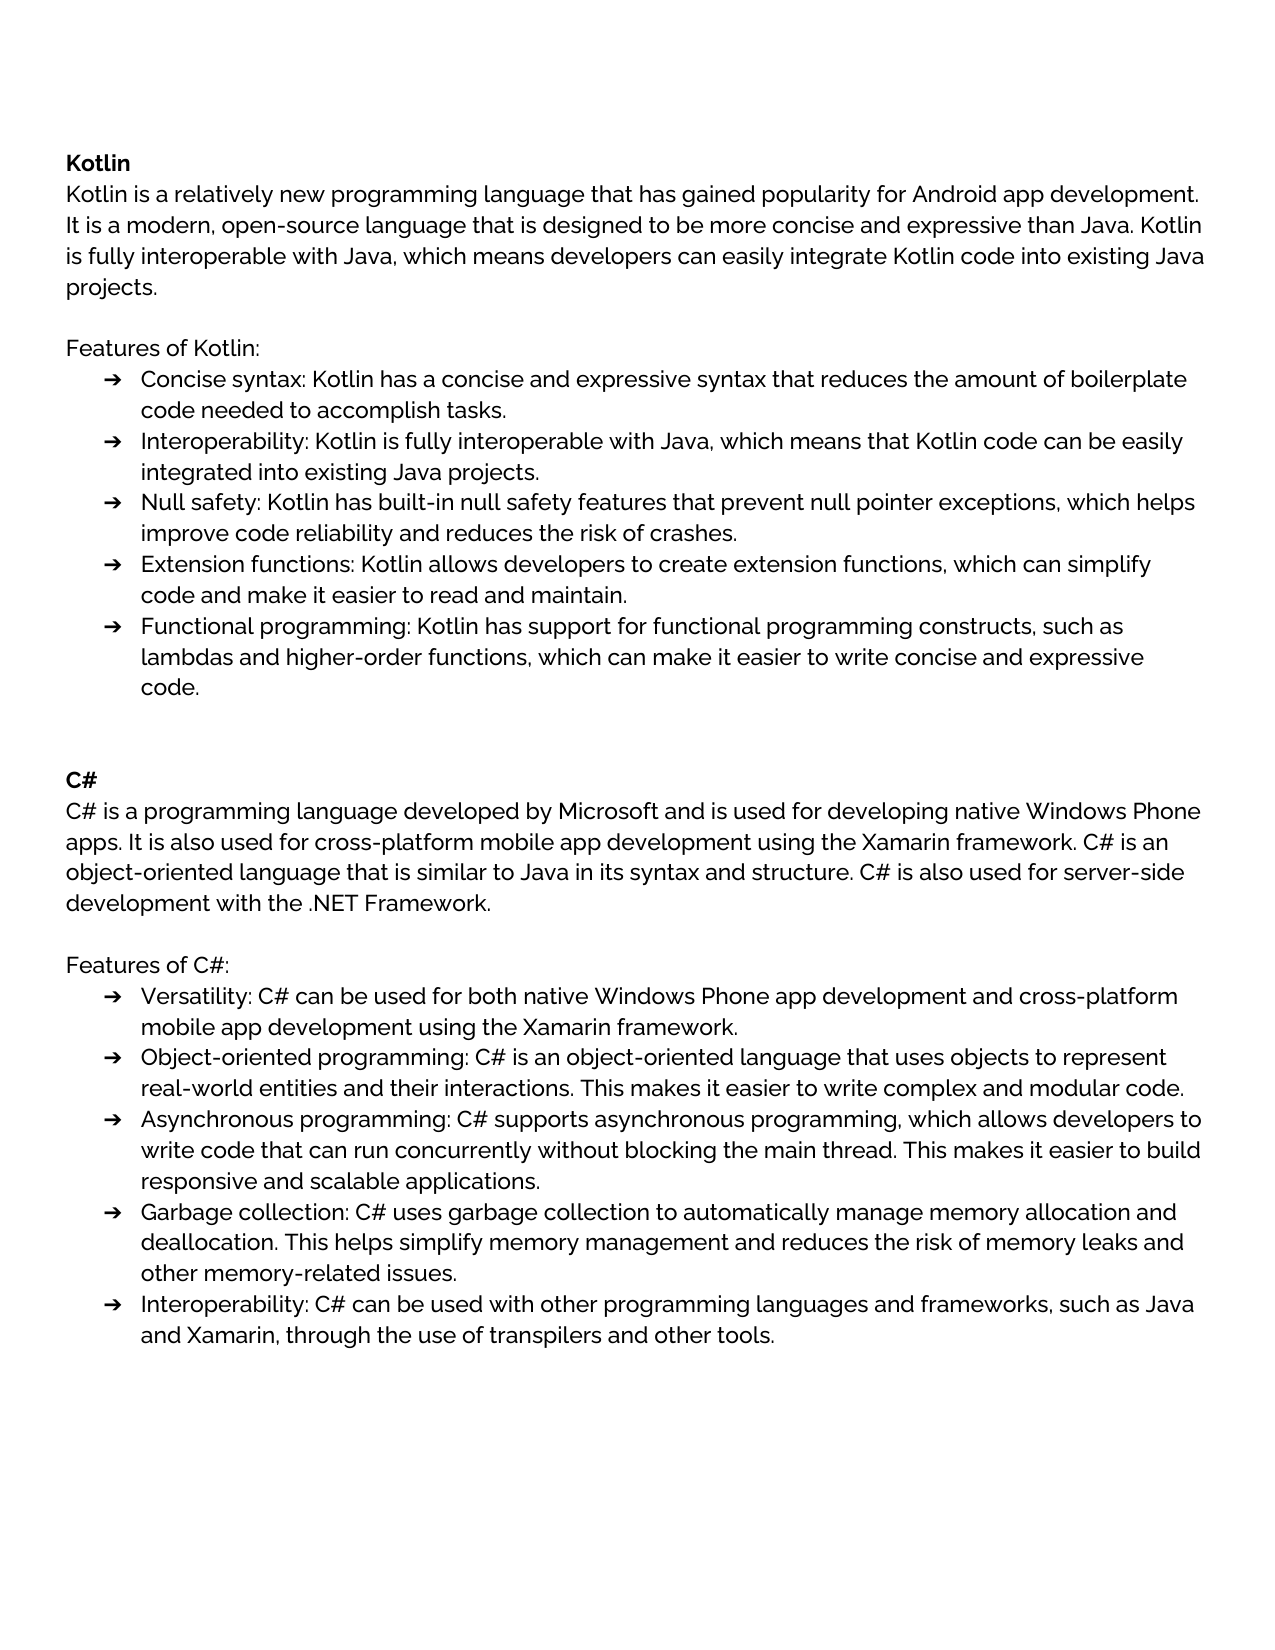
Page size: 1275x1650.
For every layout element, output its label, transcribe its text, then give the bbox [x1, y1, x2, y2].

text Features of C#: [66, 952, 1209, 978]
list Interoperability: C# can be used with other programming languages and frameworks, such as Java and Xamarin, through the use of transpilers and other tools. [103, 1291, 1209, 1348]
list Garbage collection: C# uses garbage collection to automatically manage memory allocation and deallocation. This helps simplify memory management and reduces the risk of memory leaks and other memory-related issues. [103, 1198, 1209, 1287]
list Null safety: Kotlin has built-in null safety features that prevent null pointer exceptions, which helps improve code reliability and reduces the risk of crashes. [103, 489, 1209, 547]
text C# is a programming language developed by Microsoft and is used for developing native Windows Phone apps. It is also used for cross-platform mobile app development using the Xamarin framework. C# is an object-oriented language that is similar to Java in its syntax and structure. C# is also used for server-side development with the .NET Framework. [66, 797, 1209, 917]
list Functional programming: Kotlin has support for functional programming constructs, such as lambdas and higher-order functions, which can make it easier to write concise and expressive code. [103, 612, 1209, 701]
text Kotlin [66, 150, 1209, 177]
list Extension functions: Kotlin allows developers to create extension functions, which can simplify code and make it easier to read and maintain. [103, 551, 1209, 608]
list Interoperability: Kotlin is fully interoperable with Java, which means that Kotlin code can be easily integrated into existing Java projects. [103, 427, 1209, 485]
text Features of Kotlin: [66, 335, 1209, 362]
list Versatility: C# can be used for both native Windows Phone app development and cross-platform mobile app development using the Xamarin framework. [103, 982, 1209, 1040]
text C# [66, 767, 1209, 793]
text Kotlin is a relatively new programming language that has gained popularity for Android app development. It is a modern, open-source language that is designed to be more concise and expressive than Java. Kotlin is fully interoperable with Java, which means developers can easily integrate Kotlin code into existing Java projects. [66, 181, 1209, 300]
list Asynchronous programming: C# supports asynchronous programming, which allows developers to write code that can run concurrently without blocking the main thread. This makes it easier to build responsive and scalable applications. [103, 1106, 1209, 1194]
list Concise syntax: Kotlin has a concise and expressive syntax that reduces the amount of boilerplate code needed to accomplish tasks. [103, 366, 1209, 423]
list Object-oriented programming: C# is an object-oriented language that uses objects to represent real-world entities and their interactions. This makes it easier to write complex and modular code. [103, 1044, 1209, 1102]
